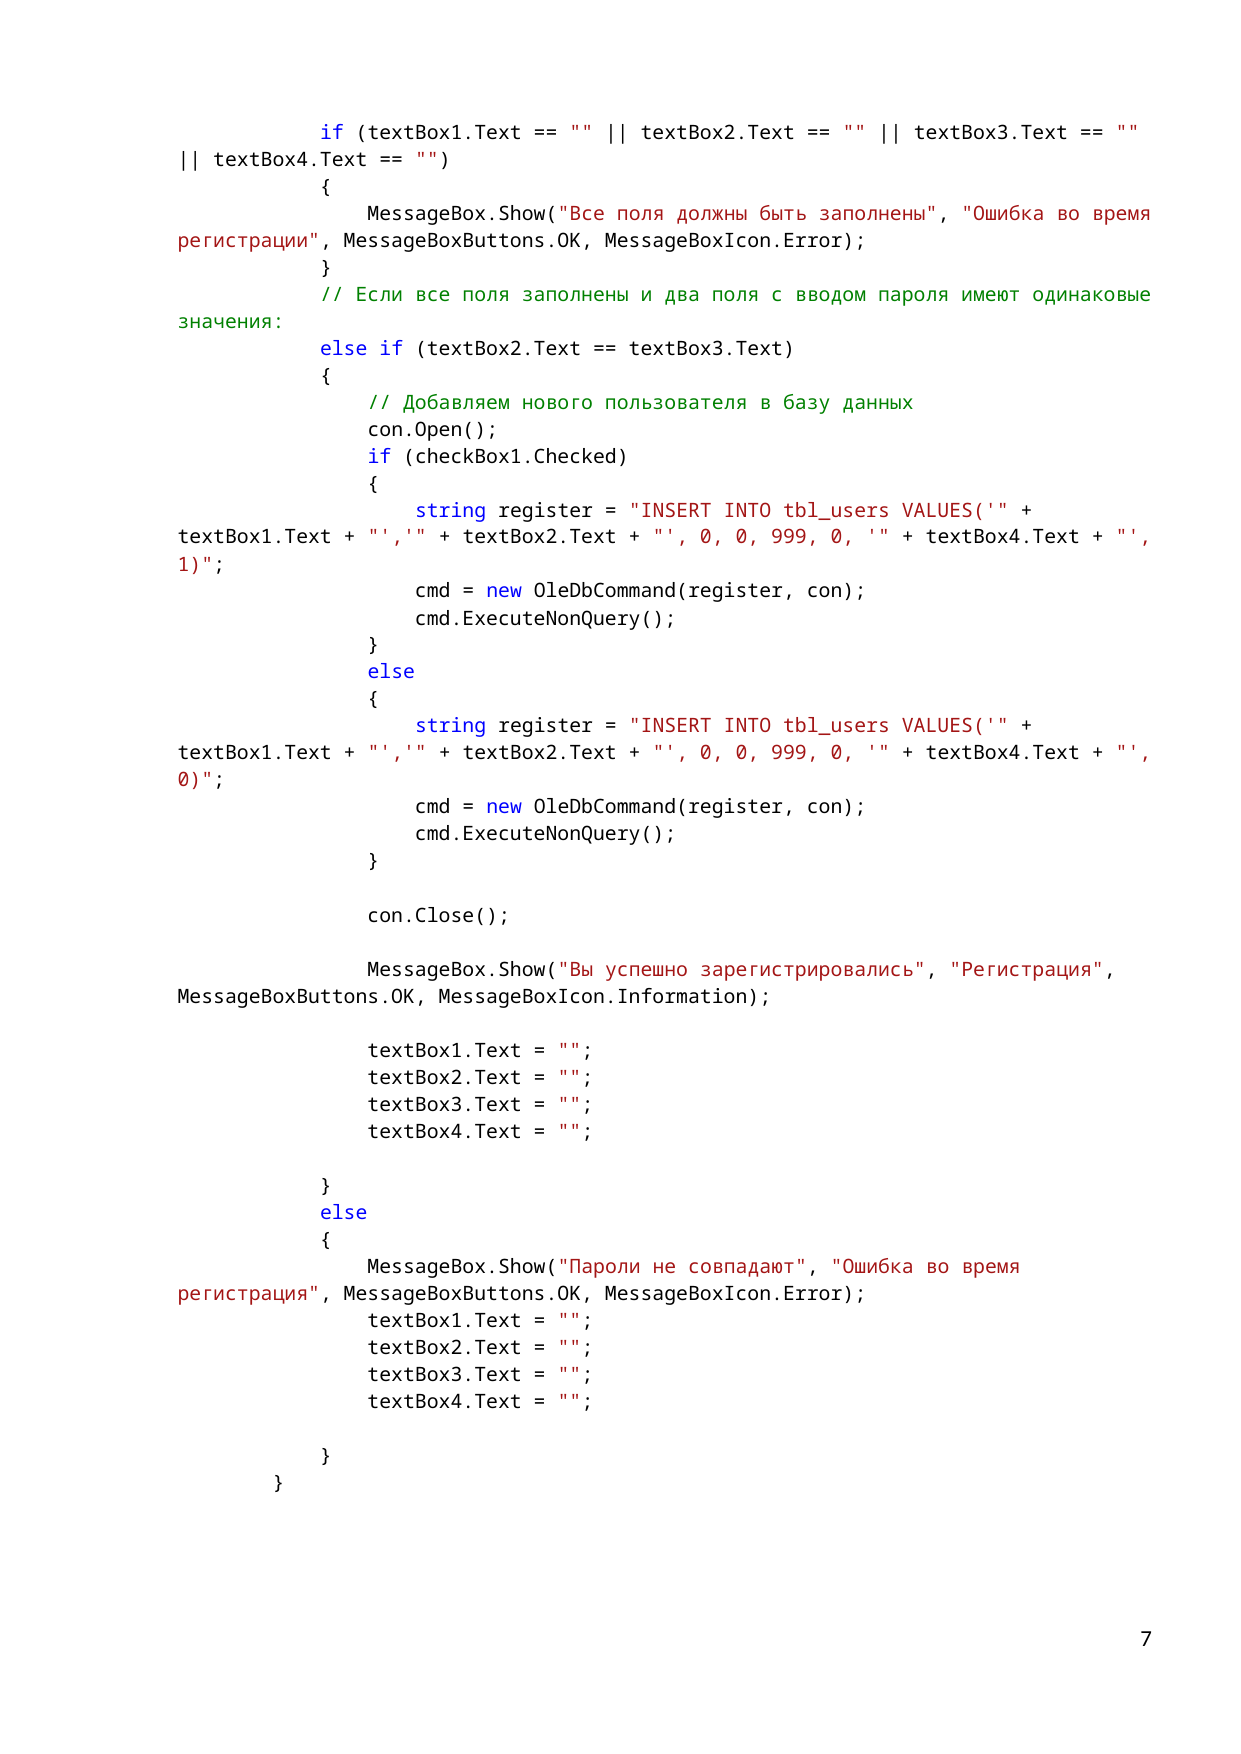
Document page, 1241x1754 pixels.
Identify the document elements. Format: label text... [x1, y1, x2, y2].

text if (textBox1.Text == "" || textBox2.Text == "" || textBox3.Text == "" || textBox4.Text == "") [177, 118, 1152, 172]
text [177, 1468, 1152, 1602]
text cmd.ExecuteNonQuery(); [177, 604, 1152, 631]
text textBox1.Text = ""; [177, 1306, 1152, 1333]
text MessageBox.Show("Вы успешно зарегистрировались", "Регистрация", MessageBoxButtons.OK, MessageBoxIcon.Information); [177, 956, 1152, 1009]
text textBox2.Text = ""; [177, 1333, 1152, 1360]
text } [177, 253, 1152, 280]
text // Добавляем нового пользователя в базу данных [177, 388, 1152, 415]
text { [177, 685, 1152, 712]
text else if (textBox2.Text == textBox3.Text) [177, 334, 1152, 361]
text textBox4.Text = ""; [177, 1387, 1152, 1414]
text // Если все поля заполнены и два поля с вводом пароля имеют одинаковые значения: [177, 280, 1152, 334]
text { [177, 1225, 1152, 1252]
text textBox3.Text = ""; [177, 1090, 1152, 1117]
text textBox4.Text = ""; [177, 1117, 1152, 1144]
text MessageBox.Show("Все поля должны быть заполнены", "Ошибка во время регистрации", MessageBoxButtons.OK, MessageBoxIcon.Error); [177, 199, 1152, 253]
text con.Open(); [177, 415, 1152, 442]
text { [177, 361, 1152, 388]
text string register = "INSERT INTO tbl_users VALUES('" + textBox1.Text + "','" + textBox2.Text + "', 0, 0, 999, 0, '" + textBox4.Text + "', 1)"; [177, 496, 1152, 577]
text } [177, 847, 1152, 873]
text textBox2.Text = ""; [177, 1063, 1152, 1090]
text else [177, 1198, 1152, 1225]
text cmd = new OleDbCommand(register, con); [177, 577, 1152, 604]
text con.Close(); [177, 902, 1152, 928]
text } [177, 631, 1152, 658]
text textBox3.Text = ""; [177, 1360, 1152, 1387]
text } [177, 1441, 1152, 1468]
text MessageBox.Show("Пароли не совпадают", "Ошибка во время регистрация", MessageBoxButtons.OK, MessageBoxIcon.Error); [177, 1252, 1152, 1306]
text textBox1.Text = ""; [177, 1036, 1152, 1063]
text cmd = new OleDbCommand(register, con); [177, 793, 1152, 819]
text string register = "INSERT INTO tbl_users VALUES('" + textBox1.Text + "','" + textBox2.Text + "', 0, 0, 999, 0, '" + textBox4.Text + "', 0)"; [177, 712, 1152, 793]
text { [177, 469, 1152, 496]
text cmd.ExecuteNonQuery(); [177, 819, 1152, 847]
text else [177, 658, 1152, 685]
text } [177, 1171, 1152, 1198]
text if (checkBox1.Checked) [177, 442, 1152, 469]
text { [177, 172, 1152, 199]
